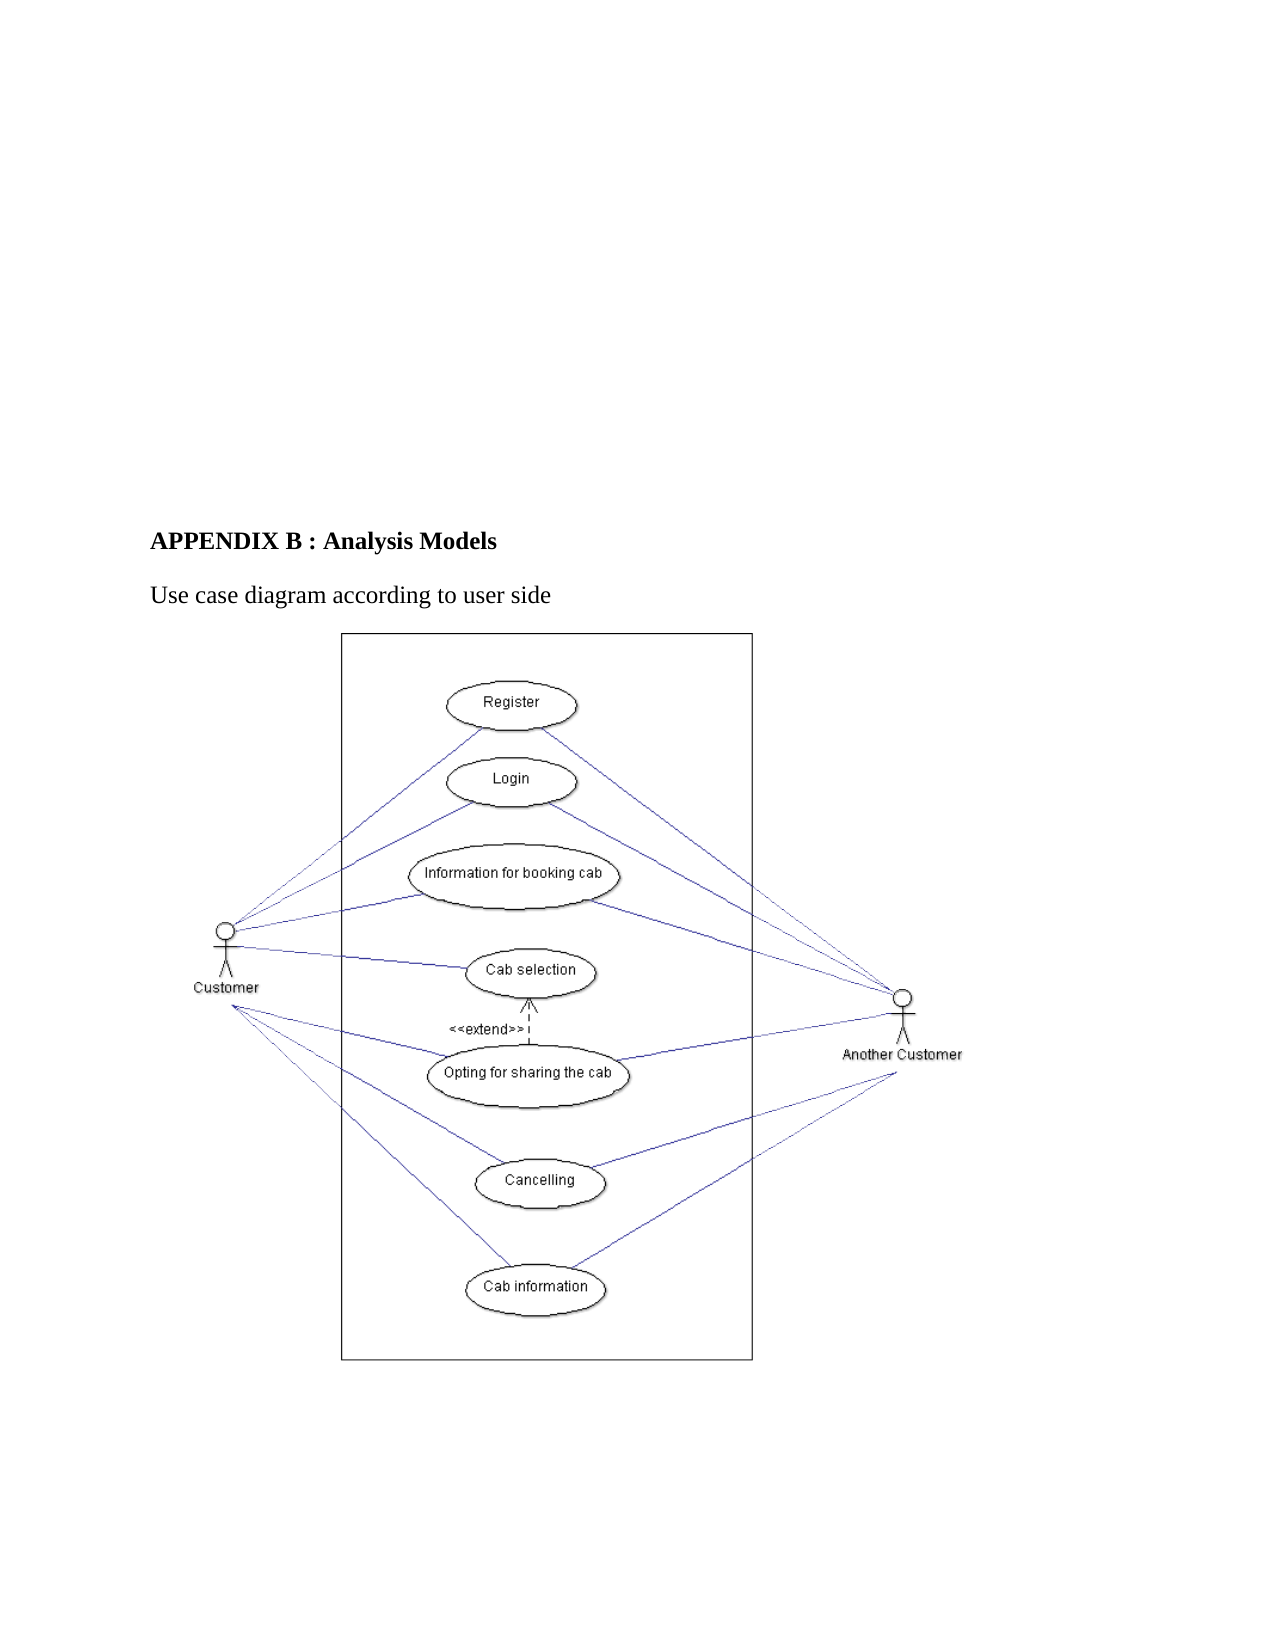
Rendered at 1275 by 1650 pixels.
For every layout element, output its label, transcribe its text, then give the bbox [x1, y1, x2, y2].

text APPENDIX B : Analysis Models [150, 526, 1125, 555]
picture [150, 633, 1005, 1436]
text Use case diagram according to user side [150, 580, 1125, 609]
